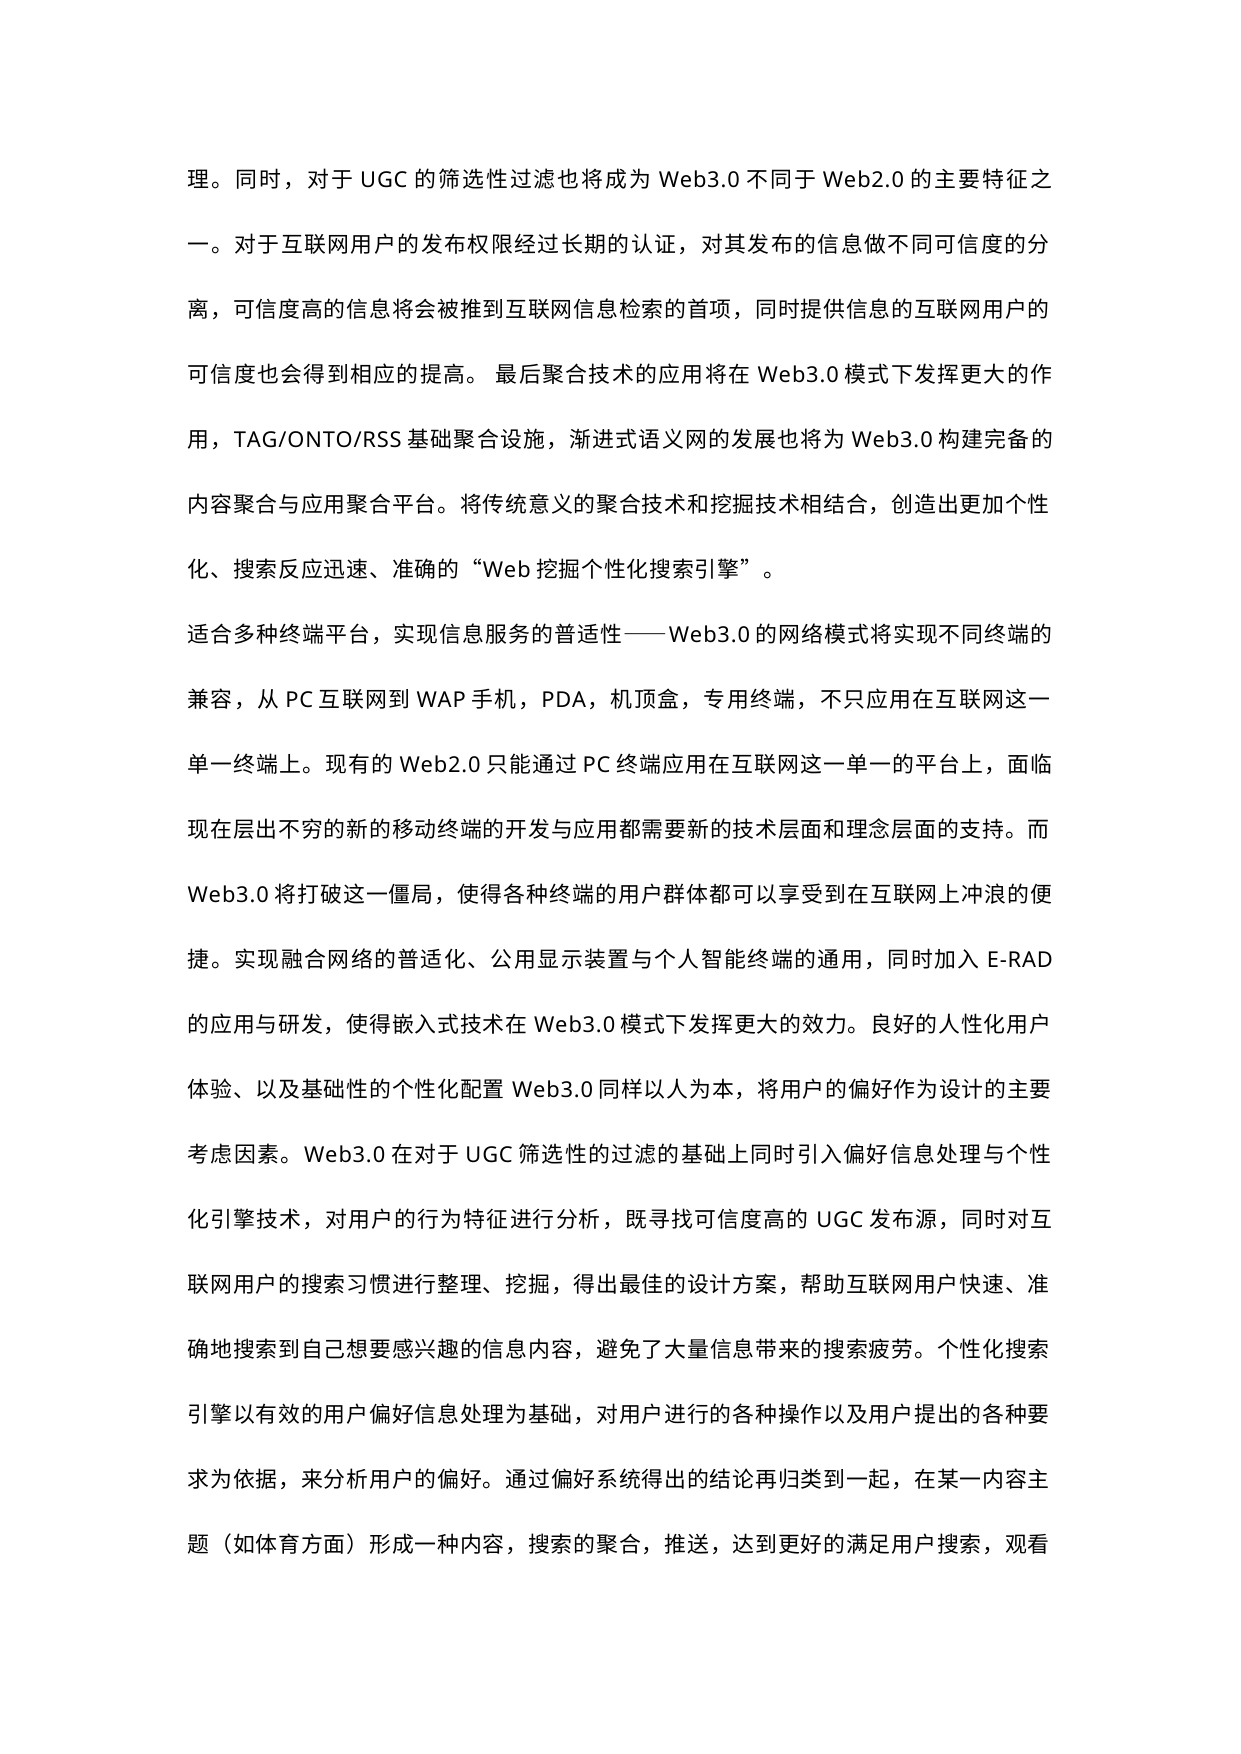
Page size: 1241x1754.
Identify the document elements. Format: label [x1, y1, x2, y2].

text [187, 162, 1053, 584]
text [187, 616, 1053, 1559]
